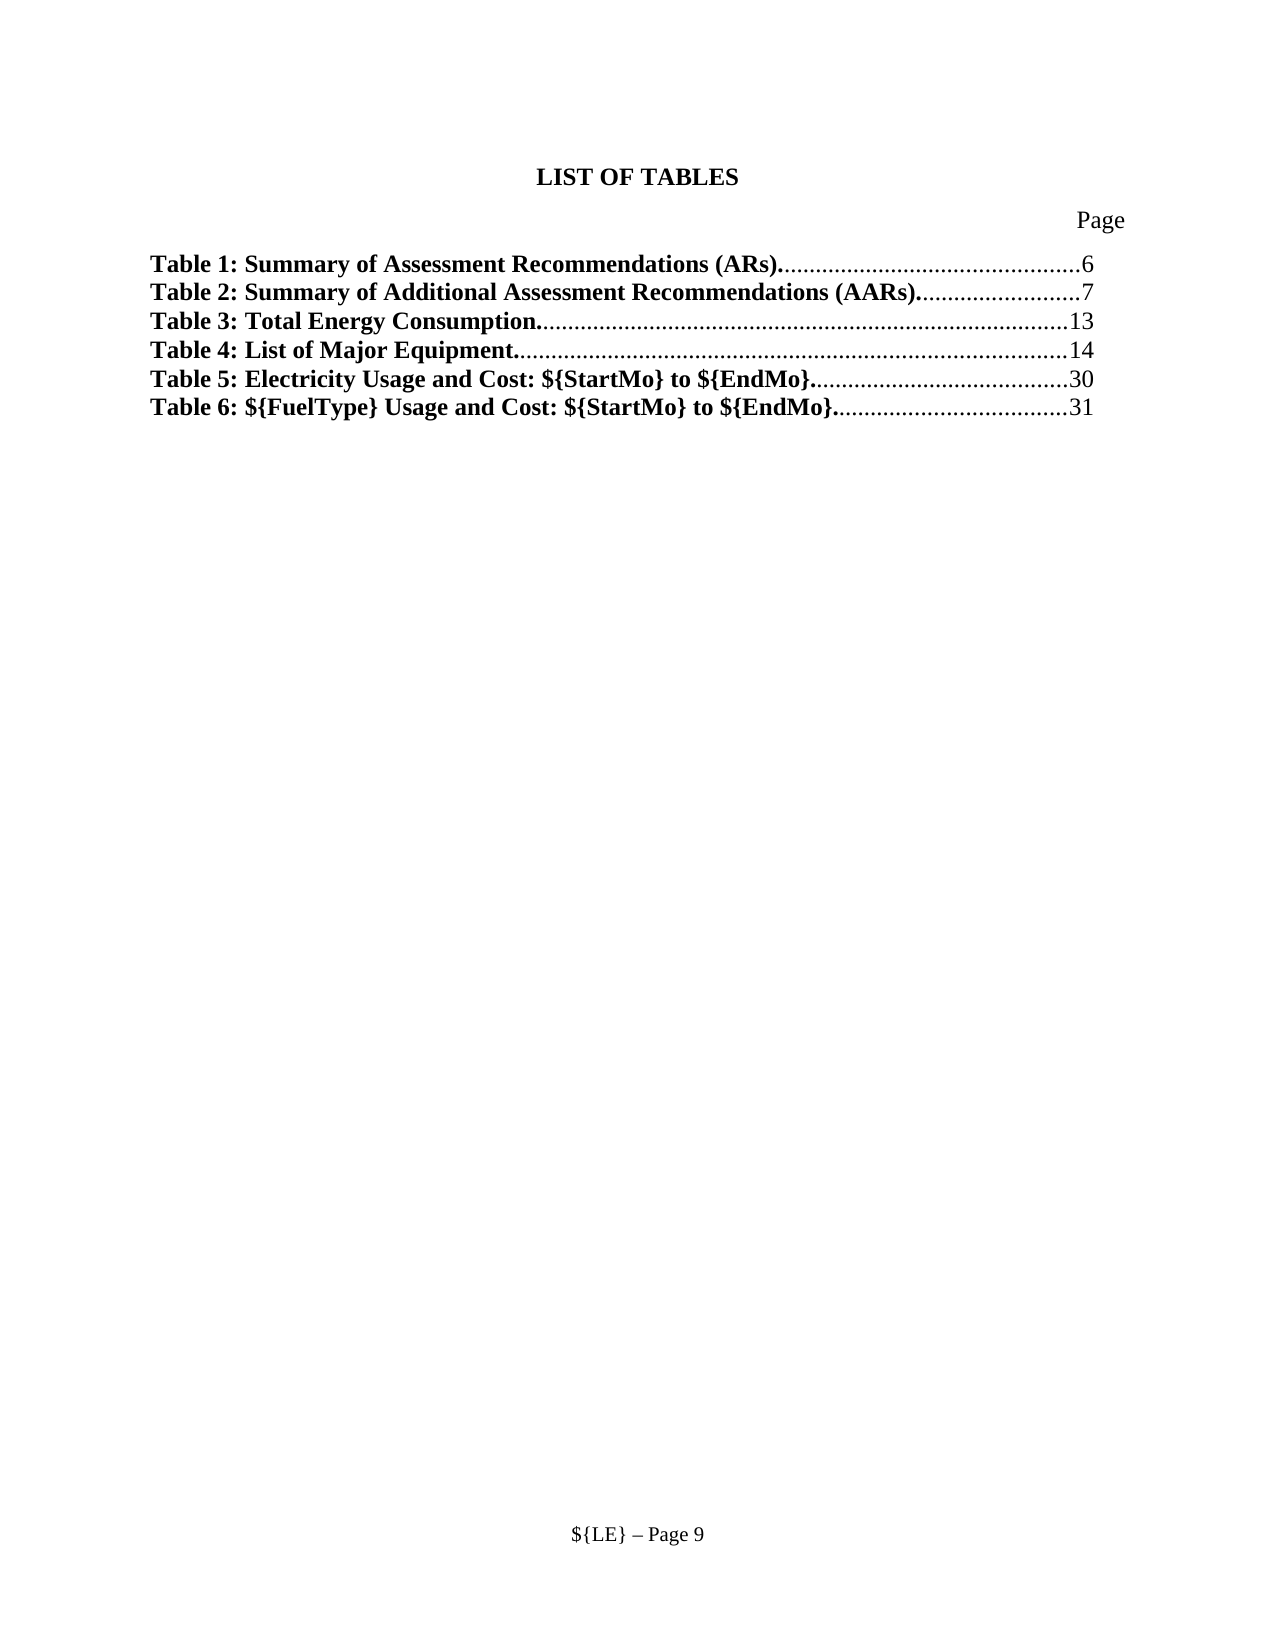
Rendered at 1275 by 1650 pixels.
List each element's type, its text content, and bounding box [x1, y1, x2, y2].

text Page [150, 206, 1125, 234]
text Table 2: Summary of Additional Assessment Recommendations (AARs). 7 [150, 277, 1125, 306]
text Table 1: Summary of Assessment Recommendations (ARs). 6 [150, 249, 1125, 277]
text Table 3: Total Energy Consumption. 13 [150, 306, 1125, 335]
text Table 5: Electricity Usage and Cost: ${StartMo} to ${EndMo}. 30 [150, 364, 1125, 392]
subtitle LIST OF TABLES [150, 162, 1125, 191]
text Table 6: ${FuelType} Usage and Cost: ${StartMo} to ${EndMo}. 31 [150, 392, 1125, 421]
text Table 4: List of Major Equipment. 14 [150, 335, 1125, 364]
